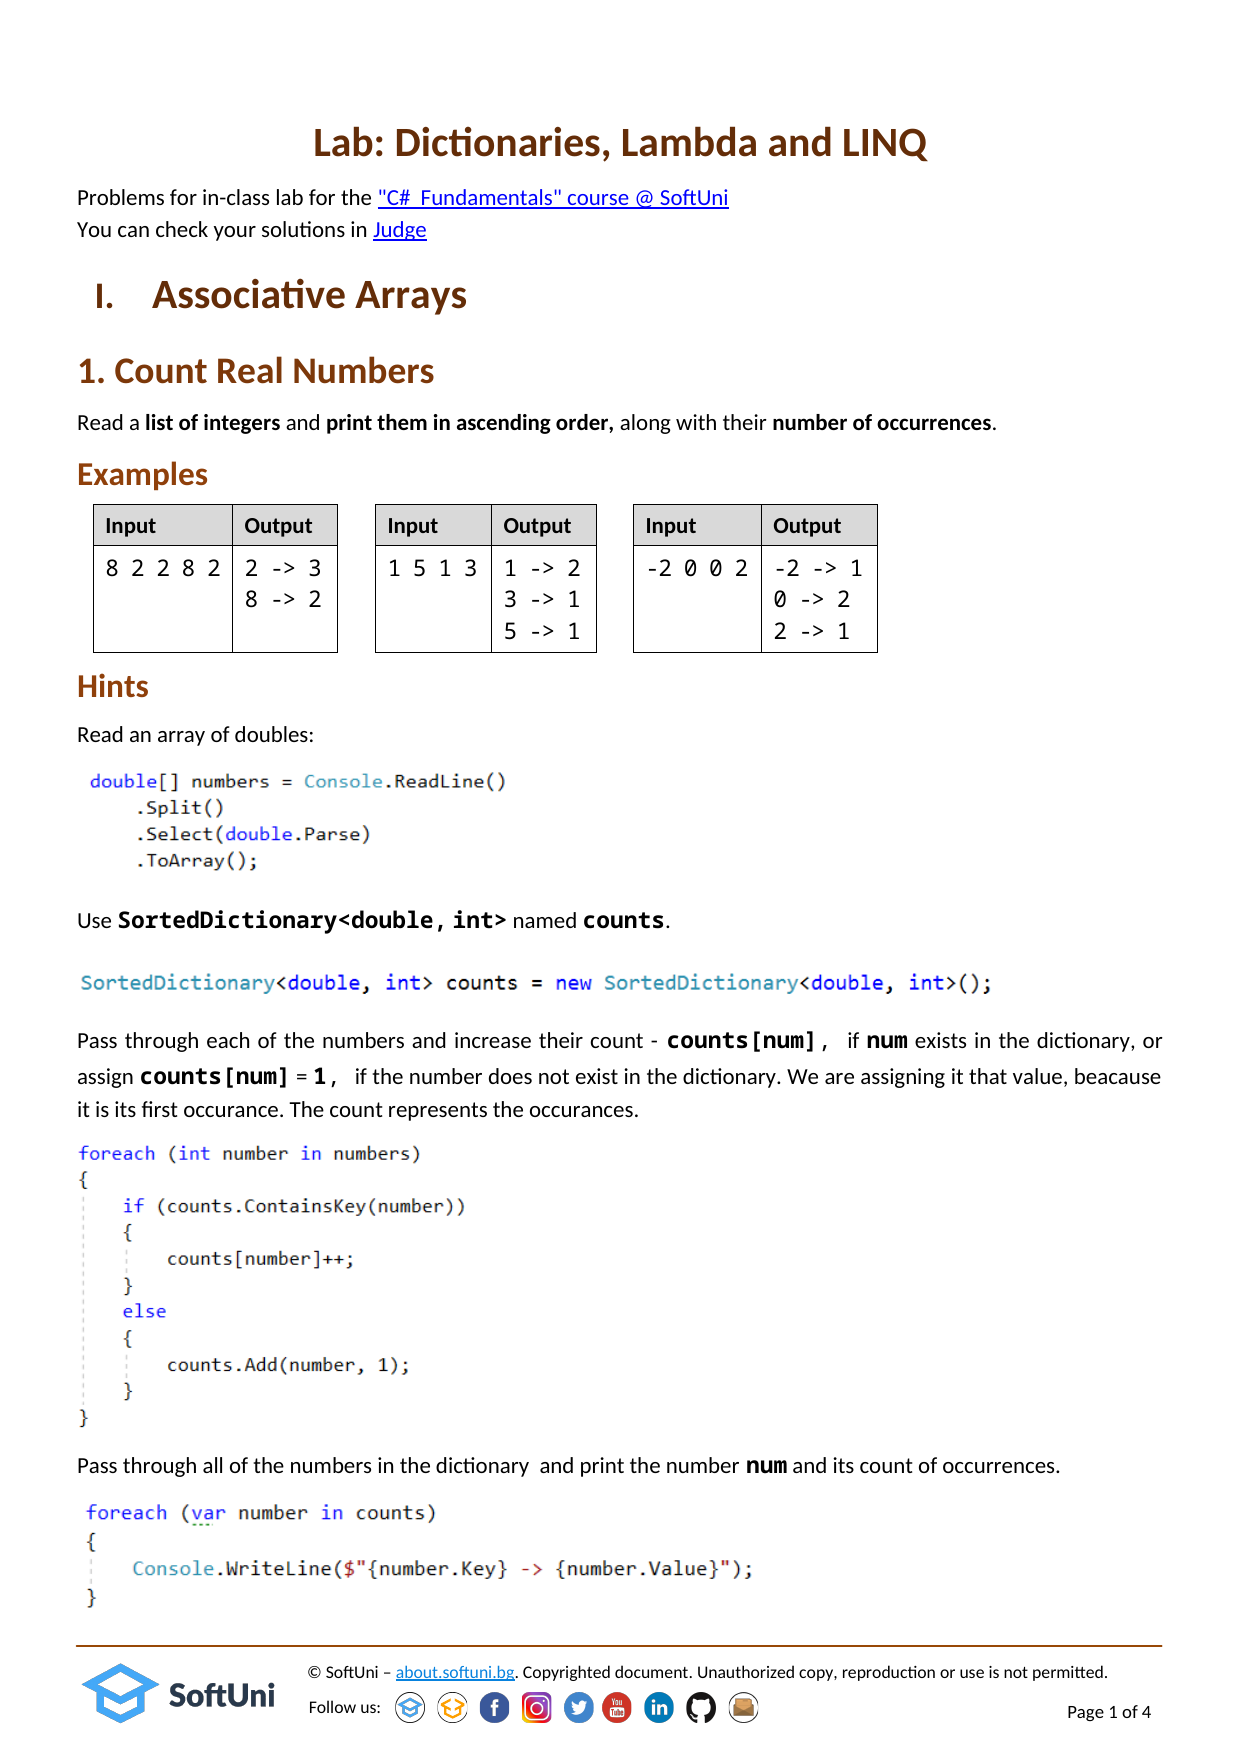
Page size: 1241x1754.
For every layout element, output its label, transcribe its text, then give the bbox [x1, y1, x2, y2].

picture [76, 1497, 759, 1620]
picture [686, 1692, 716, 1723]
table_cell -2 0 0 2 [634, 546, 761, 652]
text Use SortedDictionary<double, int> named counts. [77, 904, 1163, 936]
picture [395, 1692, 425, 1723]
picture [728, 1692, 759, 1723]
picture [76, 1140, 480, 1433]
text Read an array of doubles: [77, 720, 1163, 748]
table_cell 1 -> 2 3 -> 1 5 -> 1 [492, 546, 596, 652]
picture [76, 765, 521, 888]
table_header Input [94, 505, 232, 545]
table_header Output [492, 505, 596, 545]
subtitle Examples [77, 453, 1163, 494]
table_header [597, 504, 633, 652]
table_cell 1 5 1 3 [376, 546, 491, 652]
picture [658, 1705, 667, 1714]
picture [665, 1692, 674, 1701]
table_header Input [376, 505, 491, 545]
picture [644, 1692, 653, 1701]
table_cell 8 2 2 8 2 [94, 546, 232, 652]
text Read a list of integers and print them in ascending order, along with their number of occurrences. [77, 408, 1163, 437]
picture [564, 1692, 594, 1723]
subtitle Lab: Dictionaries, Lambda and LINQ [77, 116, 1163, 167]
text Pass through each of the numbers and increase their count - counts[num], if num exists in the dictionary, or assign counts[num] = 1, if the number does not exist in the dictionary. We are assigning it that value, beacause it is its first occurance. The count represents the occurances. [77, 1024, 1163, 1124]
picture [76, 952, 1000, 1008]
table_header Output [762, 505, 877, 545]
text Pass through all of the numbers in the dictionary and print the number num and its count of occurrences. [77, 1449, 1163, 1480]
picture [644, 1714, 653, 1723]
subtitle Associative Arrays [114, 268, 1163, 319]
table_header Input [634, 505, 761, 545]
picture [75, 1658, 281, 1729]
picture [602, 1692, 632, 1723]
picture [665, 1714, 674, 1723]
subtitle Count Real Numbers [77, 347, 1163, 393]
text Problems for in-class lab for the You can check your solutions in Judge [77, 183, 1163, 243]
table_header [338, 504, 375, 652]
subtitle Hints [77, 665, 1163, 706]
picture [522, 1692, 552, 1723]
picture [479, 1692, 510, 1723]
picture [437, 1692, 468, 1723]
table_header Output [233, 505, 337, 545]
table_cell 2 -> 3 8 -> 2 [233, 546, 337, 652]
table_cell -2 -> 1 0 -> 2 2 -> 1 [762, 546, 877, 652]
